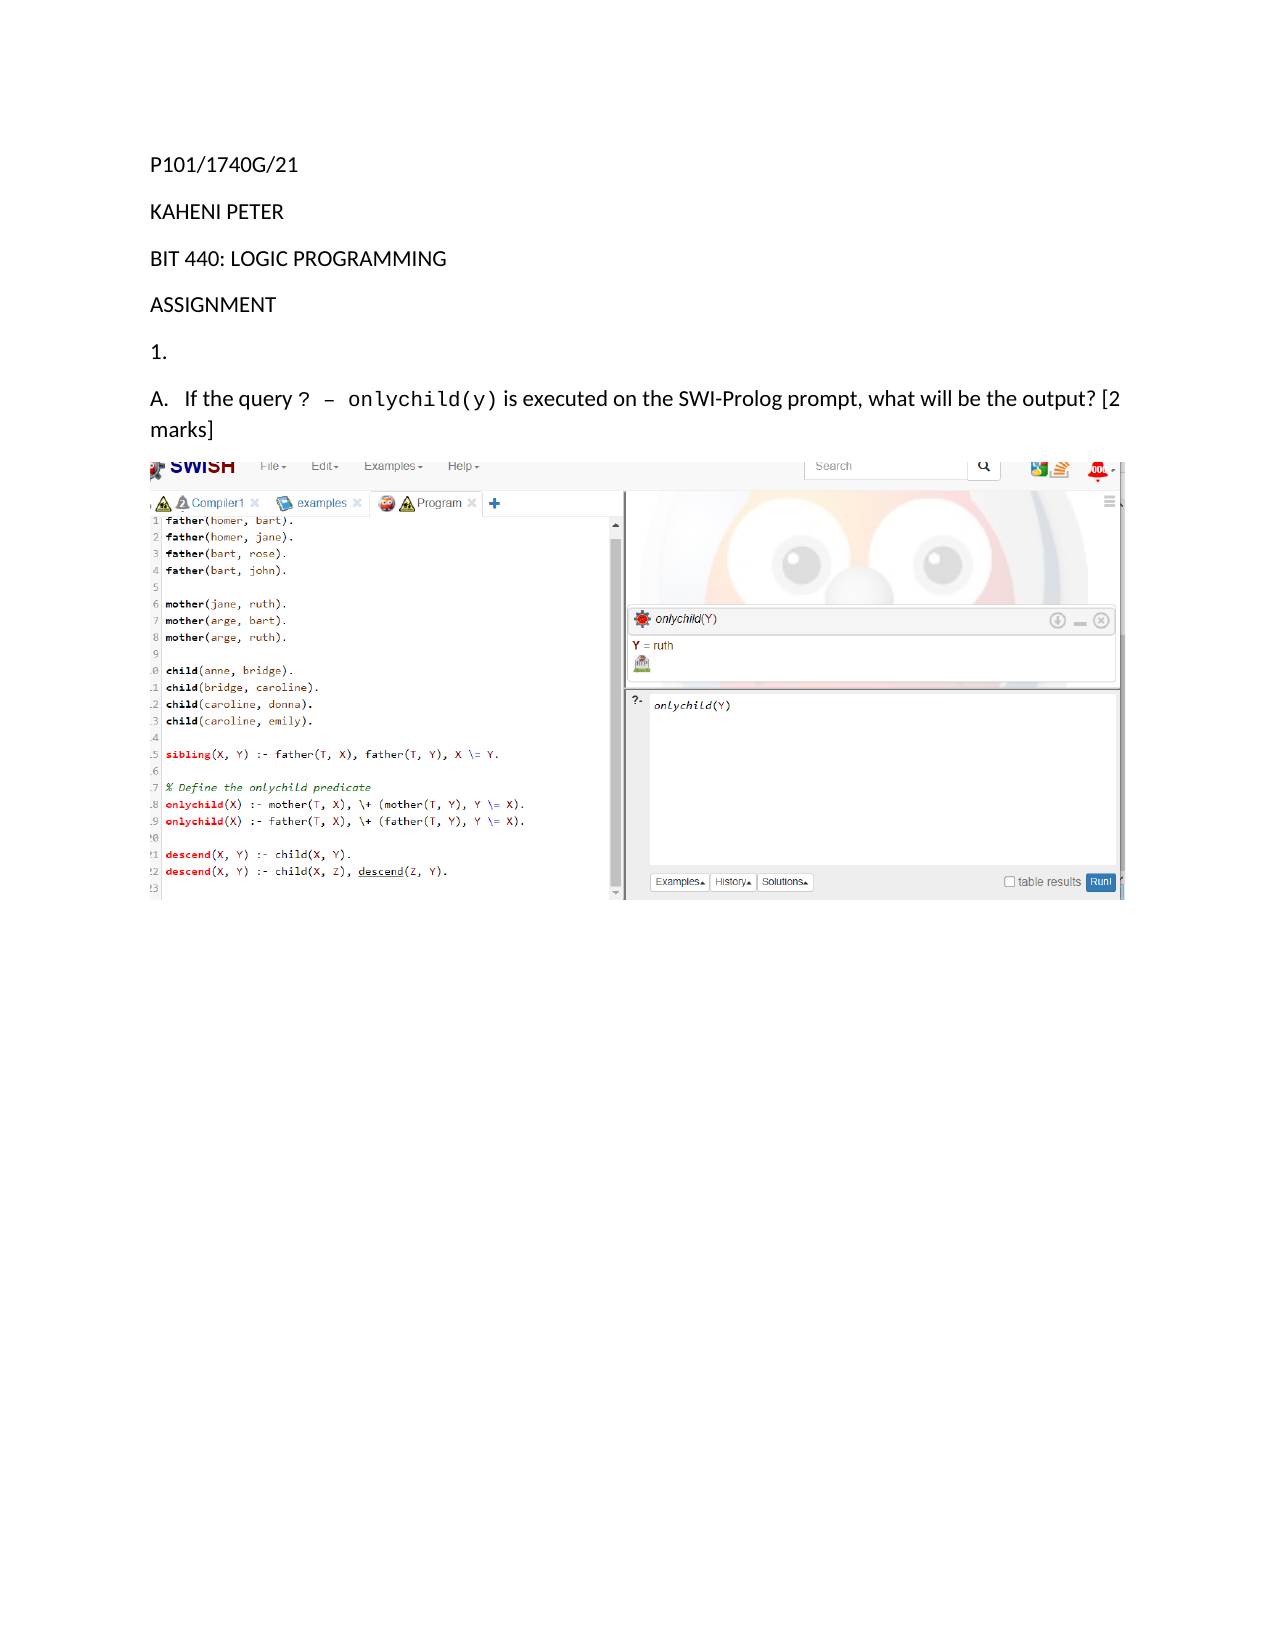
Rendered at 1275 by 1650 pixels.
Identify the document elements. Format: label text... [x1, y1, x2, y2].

text BIT 440: LOGIC PROGRAMMING [150, 244, 1125, 272]
text P101/1740G/21 [150, 150, 1125, 178]
text A. If the query ? – onlychild(y) is executed on the SWI-Prolog prompt, what will be the output? [2 marks] [150, 384, 1125, 443]
text KAHENI PETER [150, 197, 1125, 225]
picture [150, 462, 1125, 900]
text 1. [150, 337, 1125, 366]
text ASSIGNMENT [150, 291, 1125, 319]
